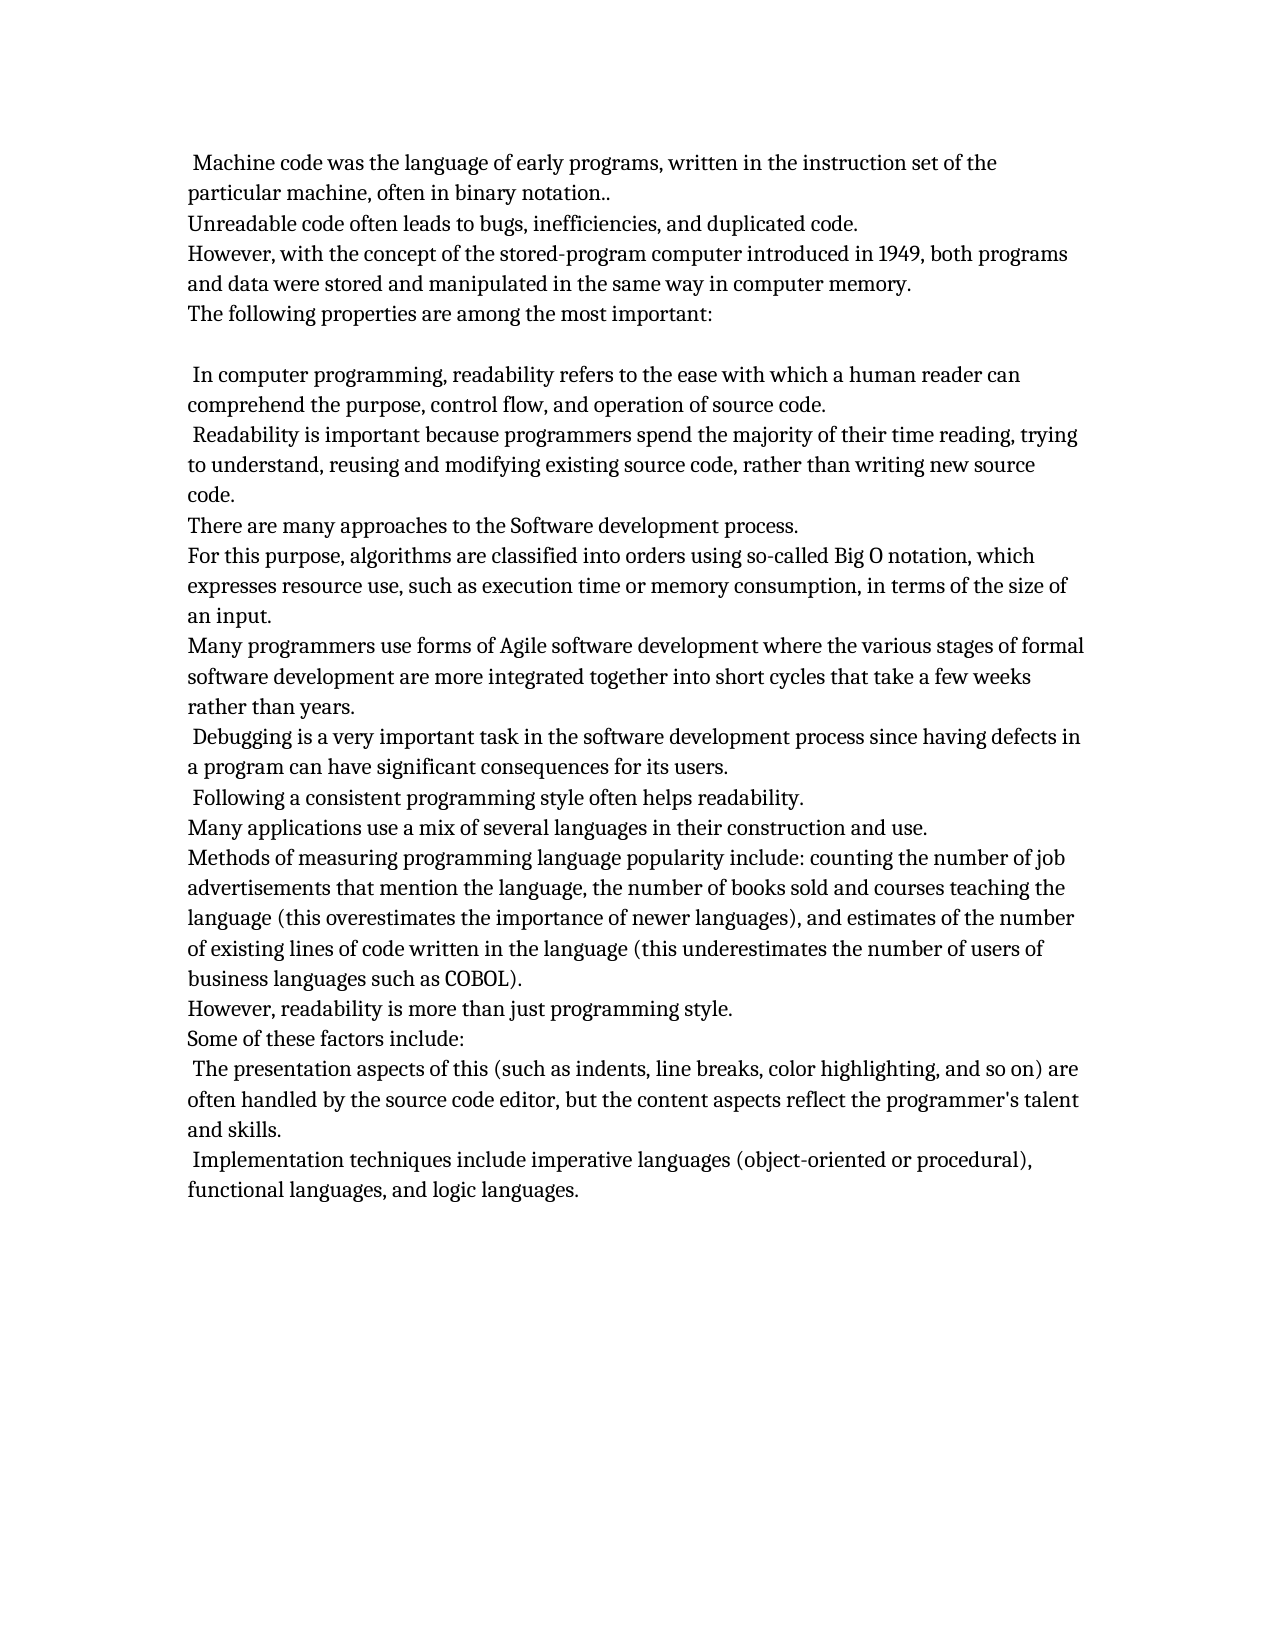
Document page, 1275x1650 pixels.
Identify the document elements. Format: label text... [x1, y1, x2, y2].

text Machine code was the language of early programs, written in the instruction set of the particular machine, often in binary notation.. Unreadable code often leads to bugs, inefficiencies, and duplicated code. However, with the concept of the stored-program computer introduced in 1949, both programs and data were stored and manipulated in the same way in computer memory. The following properties are among the most important: In computer programming, readability refers to the ease with which a human reader can comprehend the purpose, control flow, and operation of source code. Readability is important because programmers spend the majority of their time reading, trying to understand, reusing and modifying existing source code, rather than writing new source code. There are many approaches to the Software development process. For this purpose, algorithms are classified into orders using so-called Big O notation, which expresses resource use, such as execution time or memory consumption, in terms of the size of an input. Many programmers use forms of Agile software development where the various stages of formal software development are more integrated together into short cycles that take a few weeks rather than years. Debugging is a very important task in the software development process since having defects in a program can have significant consequences for its users. Following a consistent programming style often helps readability. Many applications use a mix of several languages in their construction and use. Methods of measuring programming language popularity include: counting the number of job advertisements that mention the language, the number of books sold and courses teaching the language (this overestimates the importance of newer languages), and estimates of the number of existing lines of code written in the language (this underestimates the number of users of business languages such as COBOL). However, readability is more than just programming style. Some of these factors include: The presentation aspects of this (such as indents, line breaks, color highlighting, and so on) are often handled by the source code editor, but the content aspects reflect the programmer's talent and skills. Implementation techniques include imperative languages (object-oriented or procedural), functional languages, and logic languages. [187, 150, 1087, 1203]
